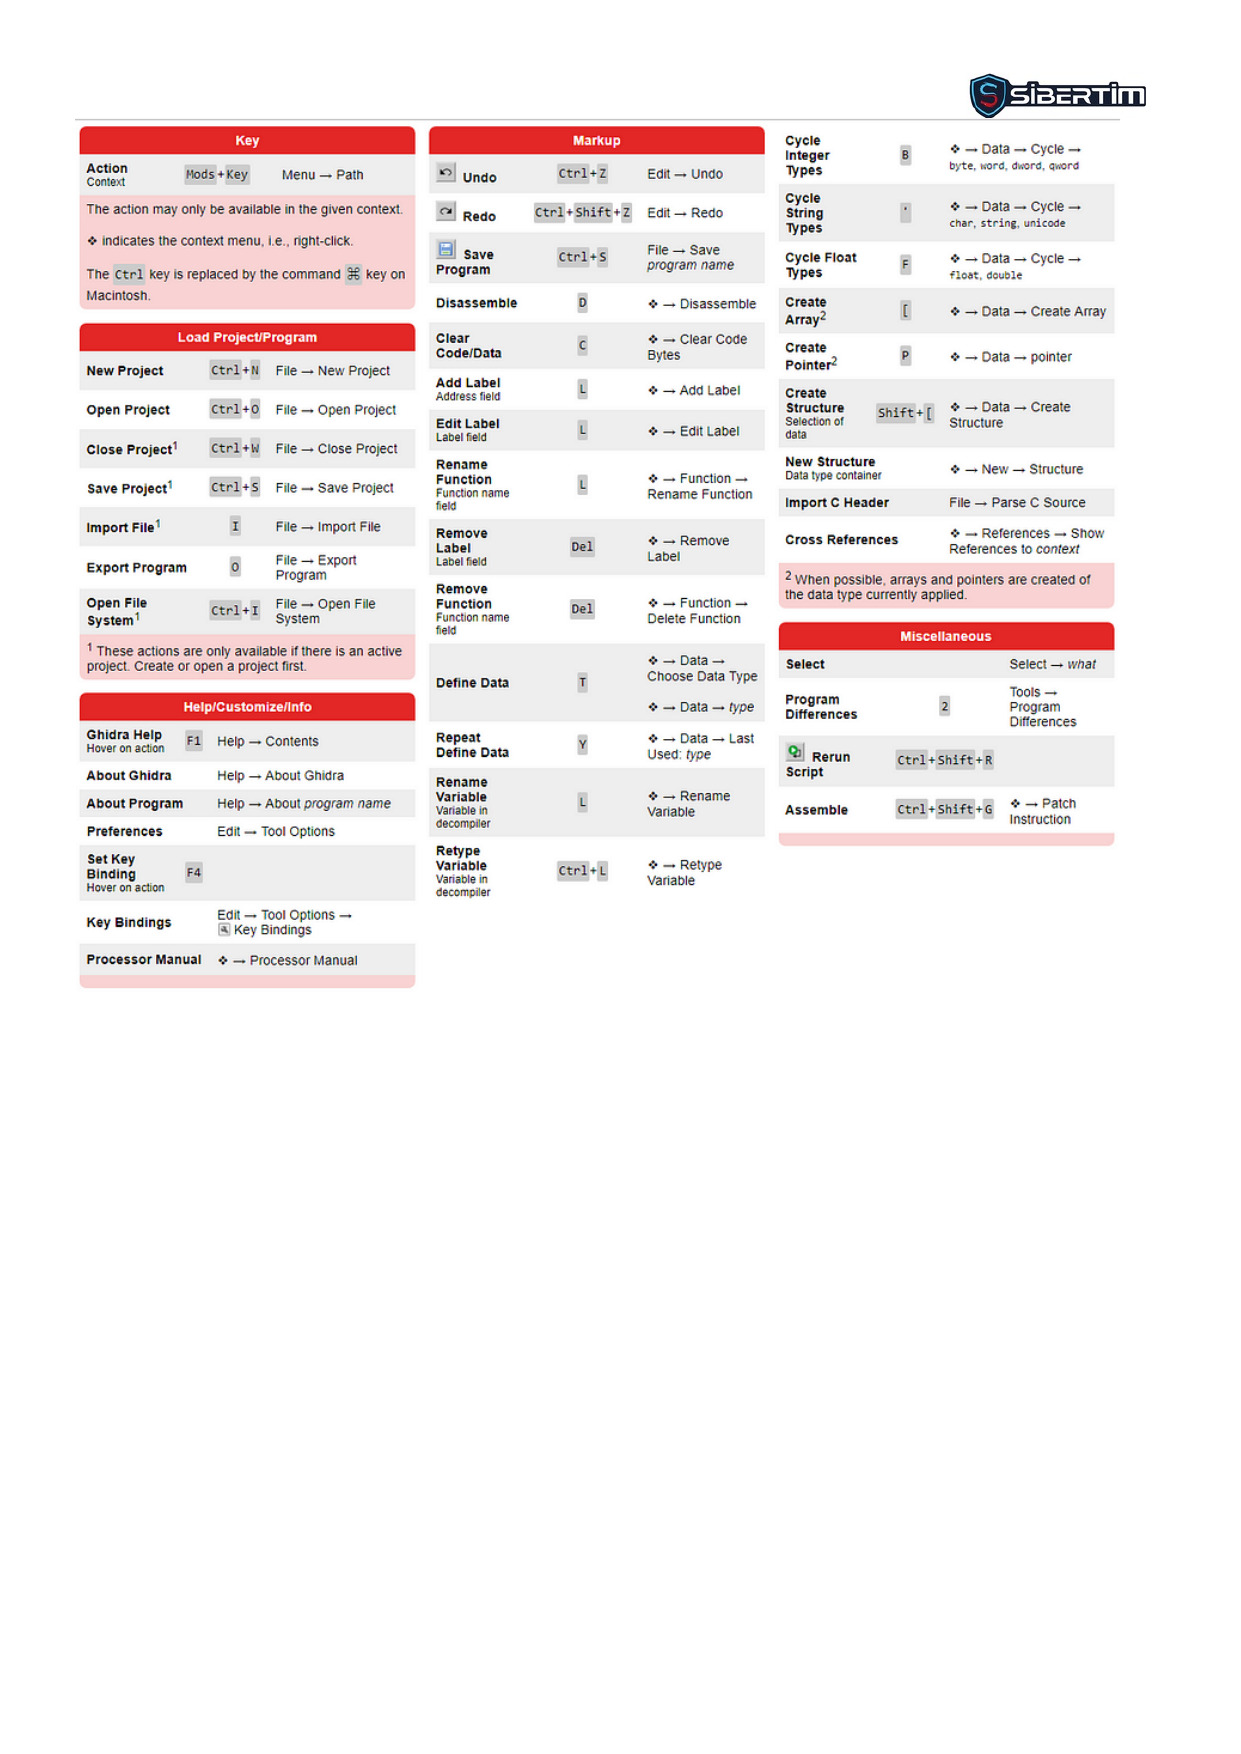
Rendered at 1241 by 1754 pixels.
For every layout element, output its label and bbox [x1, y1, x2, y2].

picture [75, 73, 1147, 993]
